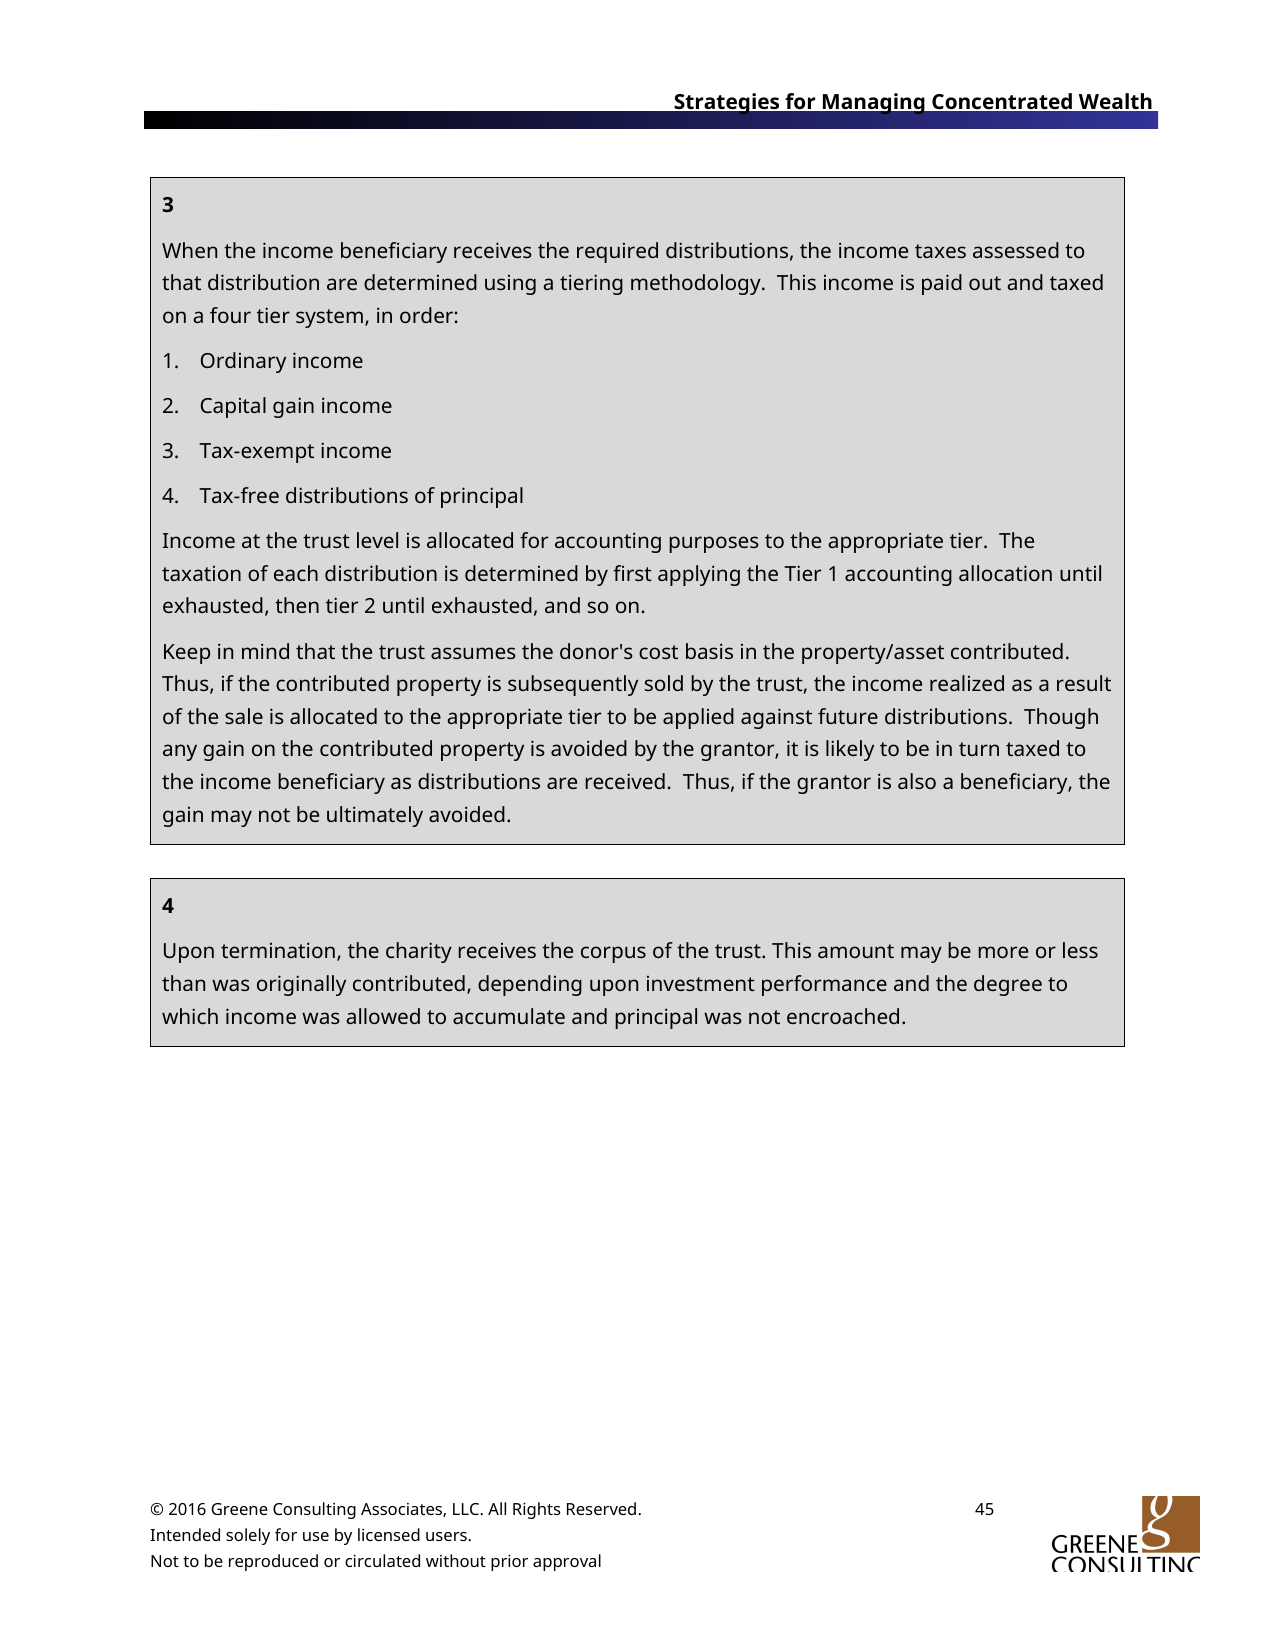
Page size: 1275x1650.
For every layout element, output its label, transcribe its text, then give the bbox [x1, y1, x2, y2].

table_header 4 Upon termination, the charity receives the corpus of the trust. This amount may be more or less than was originally contributed, depending upon investment performance and the degree to which income was allowed to accumulate and principal was not encroached. [151, 879, 1124, 1046]
picture [1050, 1496, 1200, 1572]
table_header 3 When the income beneficiary receives the required distributions, the income taxes assessed to that distribution are determined using a tiering methodology. This income is paid out and taxed on a four tier system, in order: Ordinary income Capital gain income Tax-exempt income Tax-free distributions of principal Income at the trust level is allocated for accounting purposes to the appropriate tier. The taxation of each distribution is determined by first applying the Tier 1 accounting allocation until exhausted, then tier 2 until exhausted, and so on. Keep in mind that the trust assumes the donor's cost basis in the property/asset contributed. Thus, if the contributed property is subsequently sold by the trust, the income realized as a result of the sale is allocated to the appropriate tier to be applied against future distributions. Though any gain on the contributed property is avoided by the grantor, it is likely to be in turn taxed to the income beneficiary as distributions are received. Thus, if the grantor is also a beneficiary, the gain may not be ultimately avoided. [151, 178, 1124, 844]
